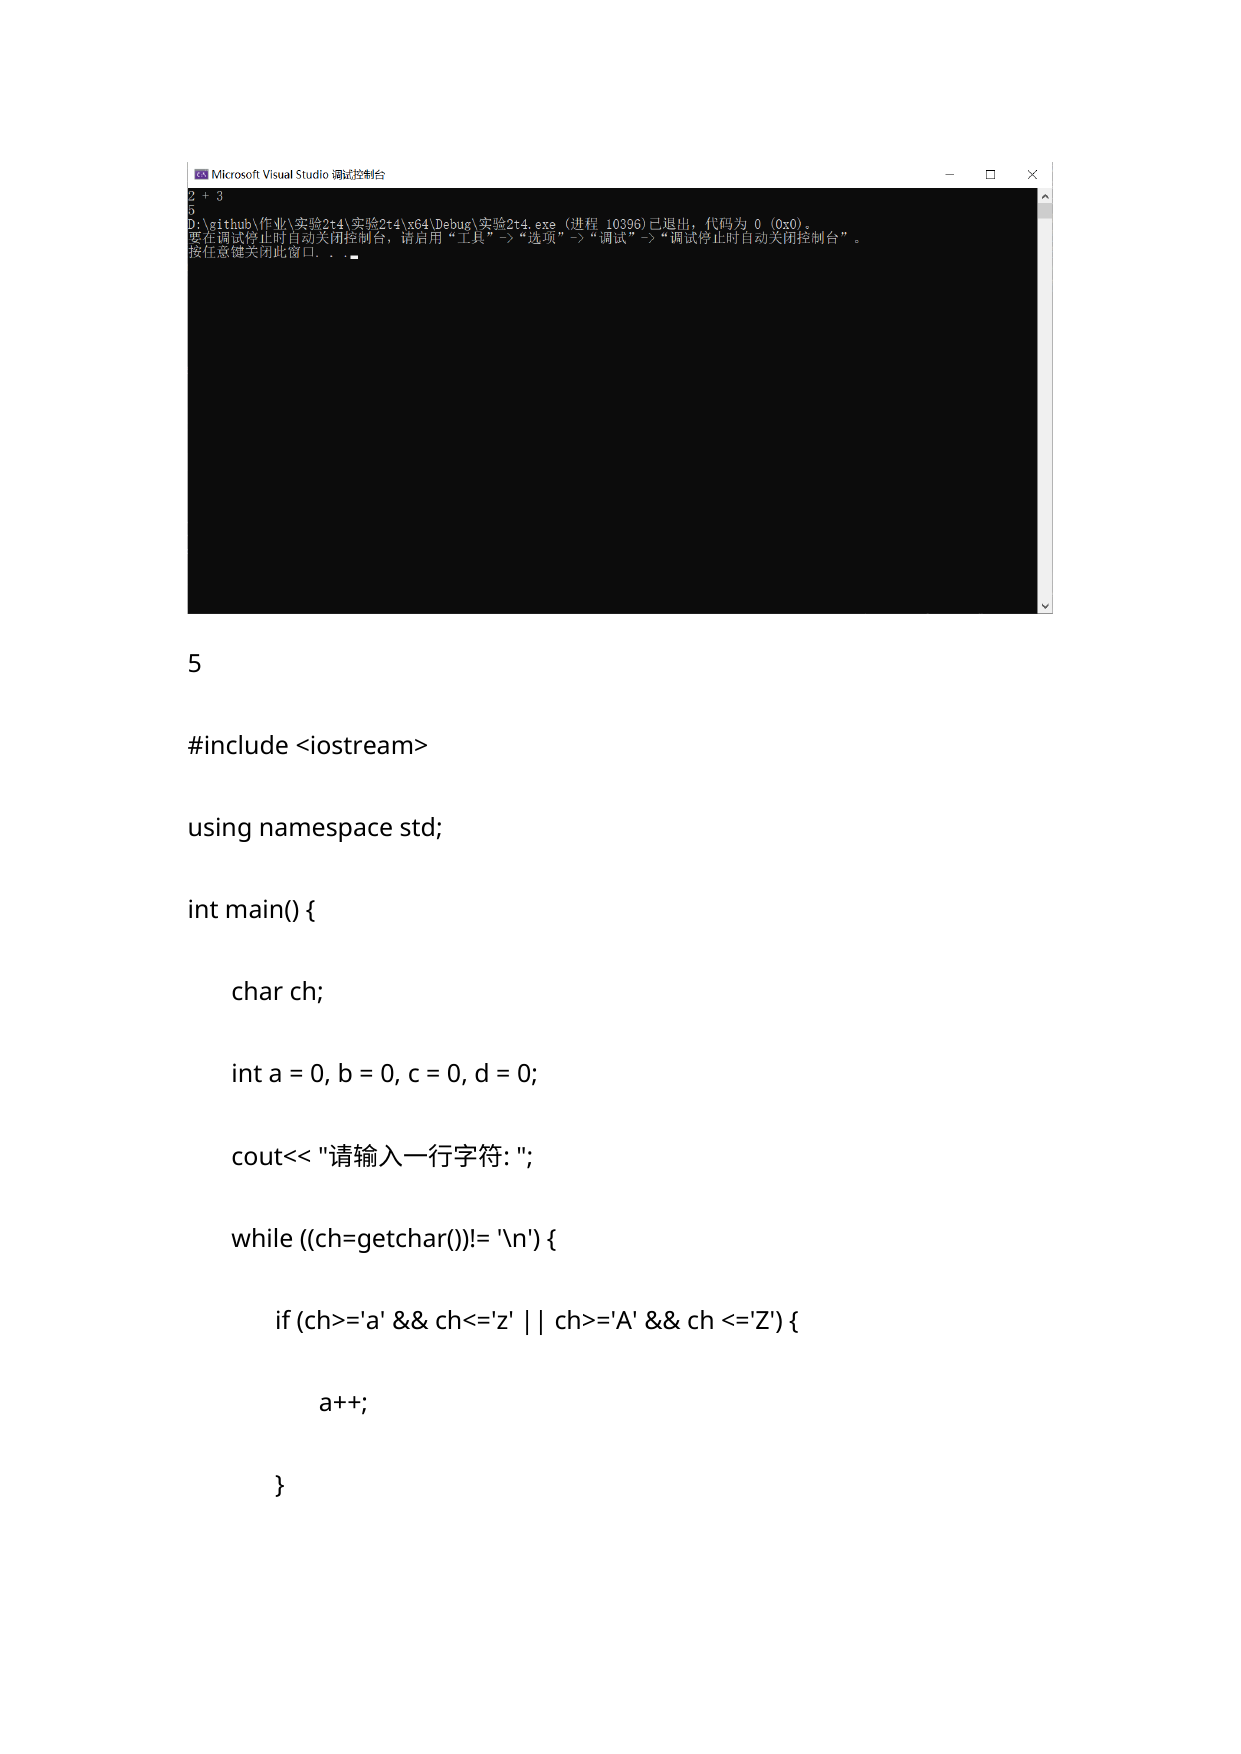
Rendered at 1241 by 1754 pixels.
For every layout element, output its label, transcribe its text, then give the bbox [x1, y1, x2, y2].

text char ch; [187, 958, 1053, 1023]
text } [187, 1451, 1053, 1516]
text while ((ch=getchar())!= '\n') { [187, 1205, 1053, 1270]
text int a = 0, b = 0, c = 0, d = 0; [187, 1040, 1053, 1105]
picture [187, 162, 1053, 614]
text 5 [187, 630, 1053, 695]
text if (ch>='a' && ch<='z' || ch>='A' && ch <='Z') { [187, 1287, 1053, 1352]
text cout<< "请输入一行字符: "; [187, 1122, 1053, 1187]
text using namespace std; [187, 794, 1053, 859]
text int main() { [187, 876, 1053, 941]
text #include <iostream> [187, 712, 1053, 777]
text a++; [187, 1369, 1053, 1434]
